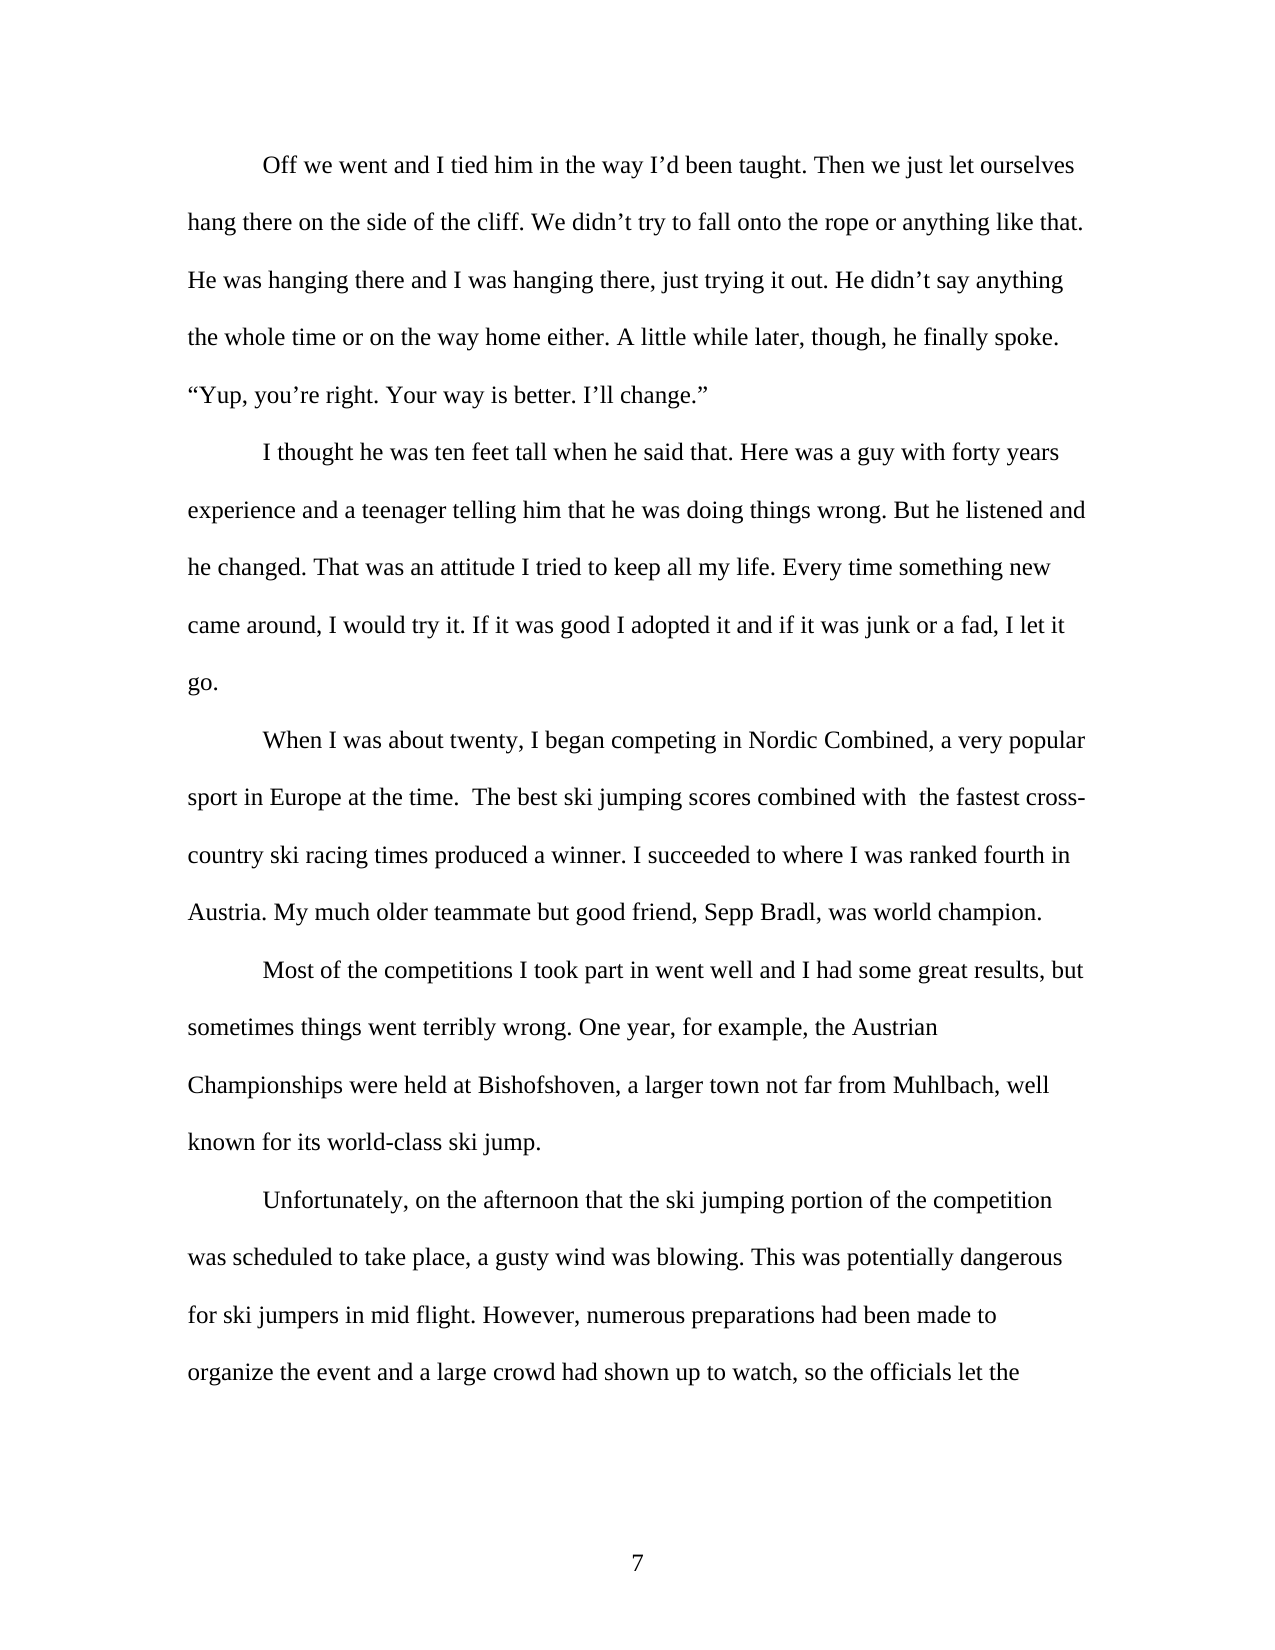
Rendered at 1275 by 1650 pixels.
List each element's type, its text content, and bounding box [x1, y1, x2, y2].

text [187, 1185, 1087, 1386]
text ff we went and I tied him in the way I’d been taught. Then we just let ourselves hang there on the side of the cliff. We didn’t try to fall nto the rope or anything like that. He was hanging there and I was hanging there, just trying it out. He didn’t say anything the whole time or on the way home. A little while later though he finally spoke. “Yup, you’re right. Your way is better. I’ll change” [187, 150, 1087, 409]
text Most of the competitions I took part in went well and I had some great results, but sometimes things went terribly wrong. One year, for example, the Austrian Championships were held at Bishofshoven, a larger town not far from Muhlbach, well known for its worldclass ski jump. [187, 955, 1087, 1156]
text I thought he was ten feet tall when he said that. Here was a guy with forty years experience and a teenager telling him that he was doing things wrong. But he listened and he changed. That was an attitude I tried to keep all my life. Every time something new came around, I would try it. If it was good I adopted it and if it was junk or a fad, I let it go. [187, 437, 1087, 696]
text When I was about twenty, I began competing in Nordic Combined, a very popular sport in Europe at the time. ski jumping crosscountry ski racing produce a winner I where I was ranked fourth in Austria. My much older teammate but good friend, Sepp Bradl was world champion. [187, 725, 1087, 926]
